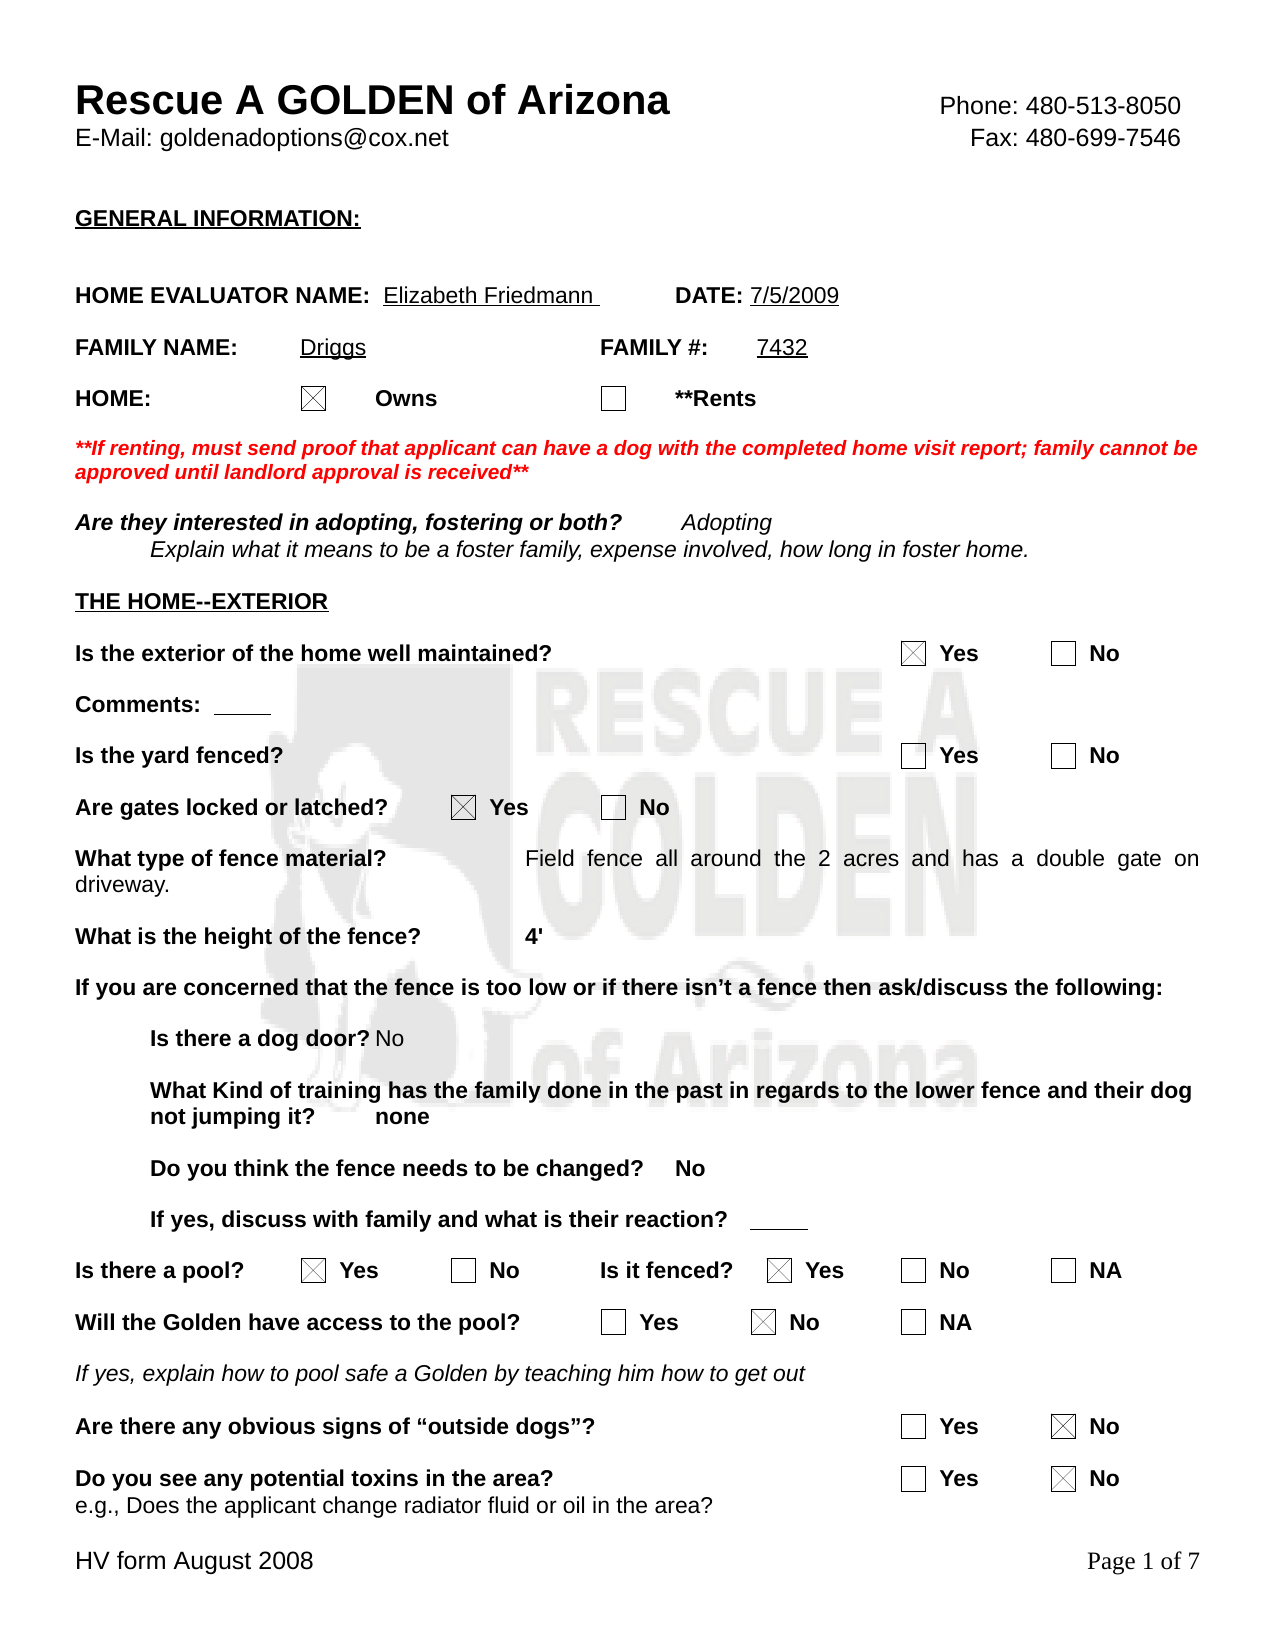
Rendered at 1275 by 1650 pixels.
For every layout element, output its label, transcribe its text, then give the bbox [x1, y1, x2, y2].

text Do you see any potential toxins in the area? Yes No [75, 1465, 1200, 1492]
text e.g., Does the applicant change radiator fluid or oil in the area? [75, 1492, 1200, 1518]
text Is the exterior of the home well maintained? Yes No [75, 639, 1200, 666]
text Is there a dog door? No [75, 1025, 1200, 1052]
text Is there a pool? Yes No Is it fenced? Yes No NA [75, 1257, 1200, 1283]
text HOME EVALUATOR NAME: Elizabeth Friedmann DATE: 7/5/2009 [75, 282, 1200, 308]
text If yes, discuss with family and what is their reaction? [75, 1206, 1200, 1232]
text Are there any obvious signs of “outside dogs”? Yes No [75, 1413, 1051, 1439]
text THE HOME--EXTERIOR [75, 588, 1200, 614]
text HOME: Owns **Rents [326, 385, 1200, 411]
text If you are concerned that the fence is too low or if there isn’t a fence then ask/discuss the following: [75, 974, 1200, 1000]
text If yes, explain how to pool safe a Golden by teaching him how to get out [75, 1360, 1200, 1386]
text Comments: [75, 691, 1200, 717]
text Do you think the fence needs to be changed? No [75, 1154, 1200, 1181]
text What is the height of the fence? 4' [75, 923, 1200, 949]
text GENERAL INFORMATION: [75, 204, 1200, 231]
text FAMILY NAME: Driggs FAMILY #: 7432 [75, 333, 1200, 360]
text HOME: Owns **Rents [75, 385, 301, 411]
text **If renting, must send proof that applicant can have a dog with the completed home visit report; family cannot be approved until landlord approval is received** [75, 436, 1200, 484]
text Are they interested in adopting, fostering or both? Adopting [75, 509, 1200, 536]
text Are there any obvious signs of “outside dogs”? Yes No [1076, 1413, 1200, 1439]
text Are gates locked or latched? Yes No [476, 794, 1200, 820]
text Explain what it means to be a foster family, expense involved, how long in foster home. [75, 536, 1200, 562]
text Will the Golden have access to the pool? Yes No NA [75, 1308, 1200, 1335]
text Is the yard fenced? Yes No [75, 742, 1200, 769]
text What type of fence material? Field fence all around the 2 acres and has a double gate on driveway. [75, 845, 1200, 898]
text What Kind of training has the family done in the past in regards to the lower fence and their dog not jumping it? none [75, 1077, 1200, 1129]
text Are gates locked or latched? Yes No [75, 794, 451, 820]
